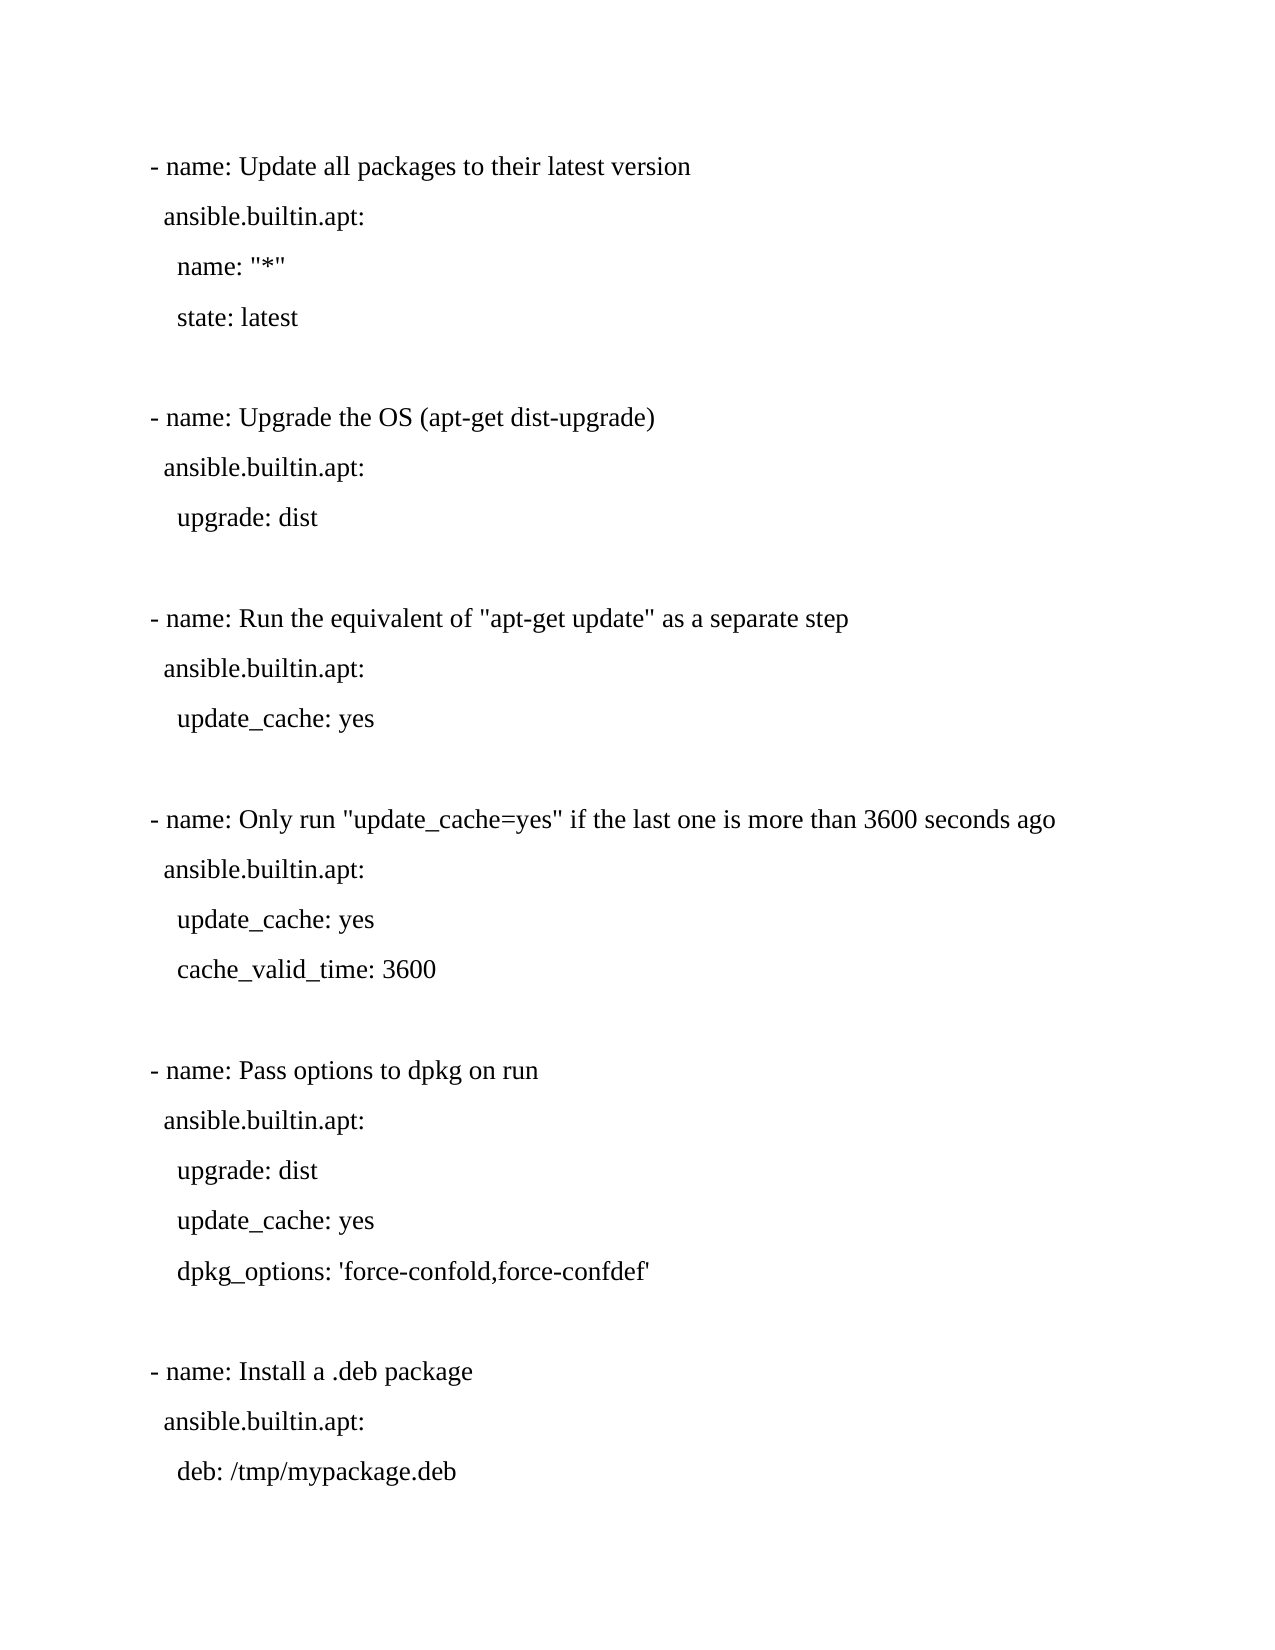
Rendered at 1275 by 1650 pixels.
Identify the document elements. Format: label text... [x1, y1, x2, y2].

text deb: /tmp/mypackage.deb [150, 1455, 1125, 1487]
text - name: Pass options to dpkg on run [150, 1054, 1125, 1085]
text ansible.builtin.apt: [150, 451, 1125, 482]
text - name: Upgrade the OS (apt-get dist-upgrade) [150, 401, 1125, 432]
text upgrade: dist [150, 501, 1125, 533]
text name: "*" [150, 250, 1125, 282]
text dpkg_options: 'force-confold,force-confdef' [150, 1254, 1125, 1286]
text ansible.builtin.apt: [150, 1104, 1125, 1135]
text - name: Update all packages to their latest version [150, 150, 1125, 181]
text update_cache: yes [150, 903, 1125, 934]
text - name: Only run "update_cache=yes" if the last one is more than 3600 seconds ago [150, 803, 1125, 834]
text cache_valid_time: 3600 [150, 953, 1125, 984]
text ansible.builtin.apt: [150, 853, 1125, 884]
text ansible.builtin.apt: [150, 200, 1125, 231]
text - name: Install a .deb package [150, 1355, 1125, 1386]
text upgrade: dist [150, 1154, 1125, 1185]
text update_cache: yes [150, 1204, 1125, 1236]
text state: latest [150, 301, 1125, 332]
text ansible.builtin.apt: [150, 652, 1125, 683]
text - name: Run the equivalent of "apt-get update" as a separate step [150, 602, 1125, 633]
text ansible.builtin.apt: [150, 1405, 1125, 1436]
text update_cache: yes [150, 702, 1125, 733]
